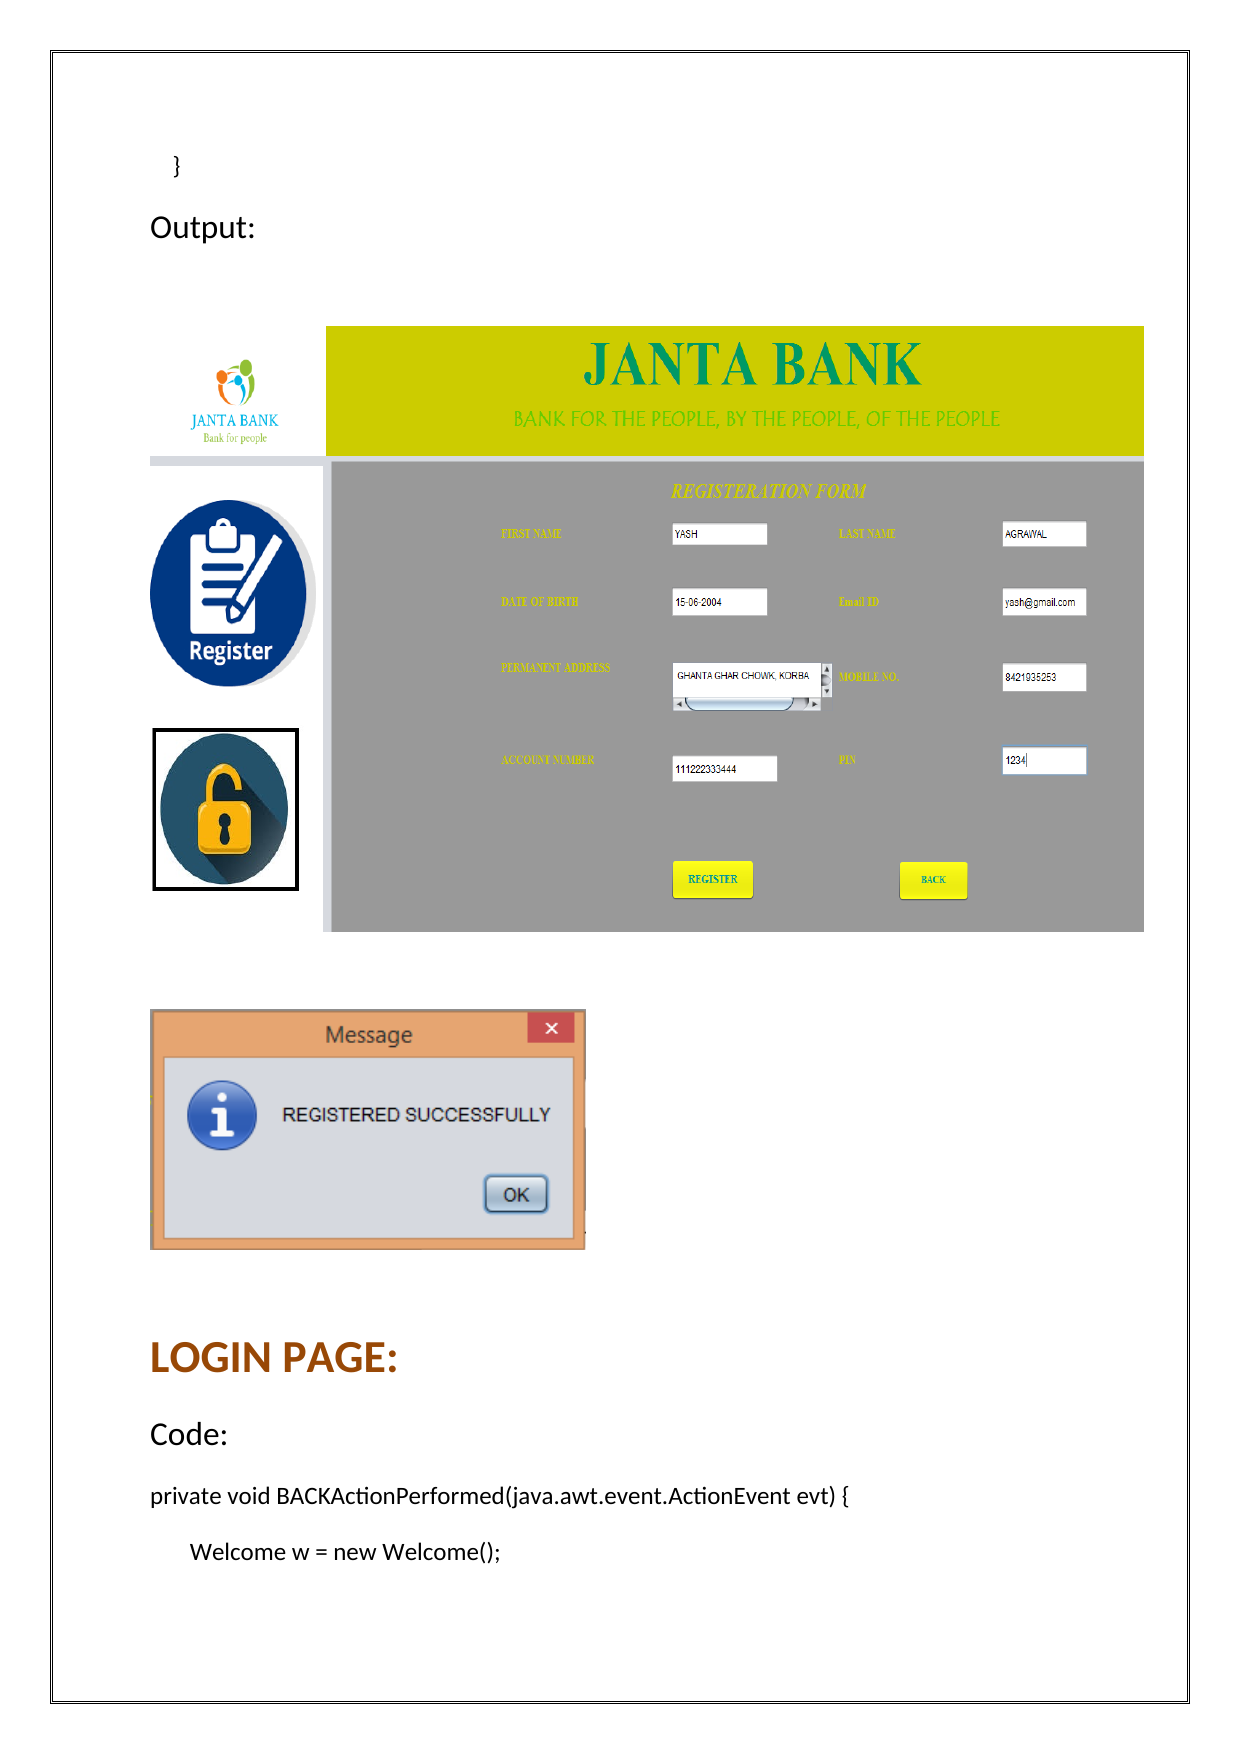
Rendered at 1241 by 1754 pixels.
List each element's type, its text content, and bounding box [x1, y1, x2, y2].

text LOGIN PAGE: [150, 1327, 1090, 1383]
text Welcome w = new Welcome(); [150, 1536, 1090, 1567]
picture [150, 326, 1144, 932]
text Output: [150, 206, 1090, 247]
text Code: [150, 1413, 1090, 1453]
picture [150, 1009, 586, 1250]
text } [150, 150, 1090, 181]
text private void BACKActionPerformed(java.awt.event.ActionEvent evt) { [150, 1480, 1090, 1511]
